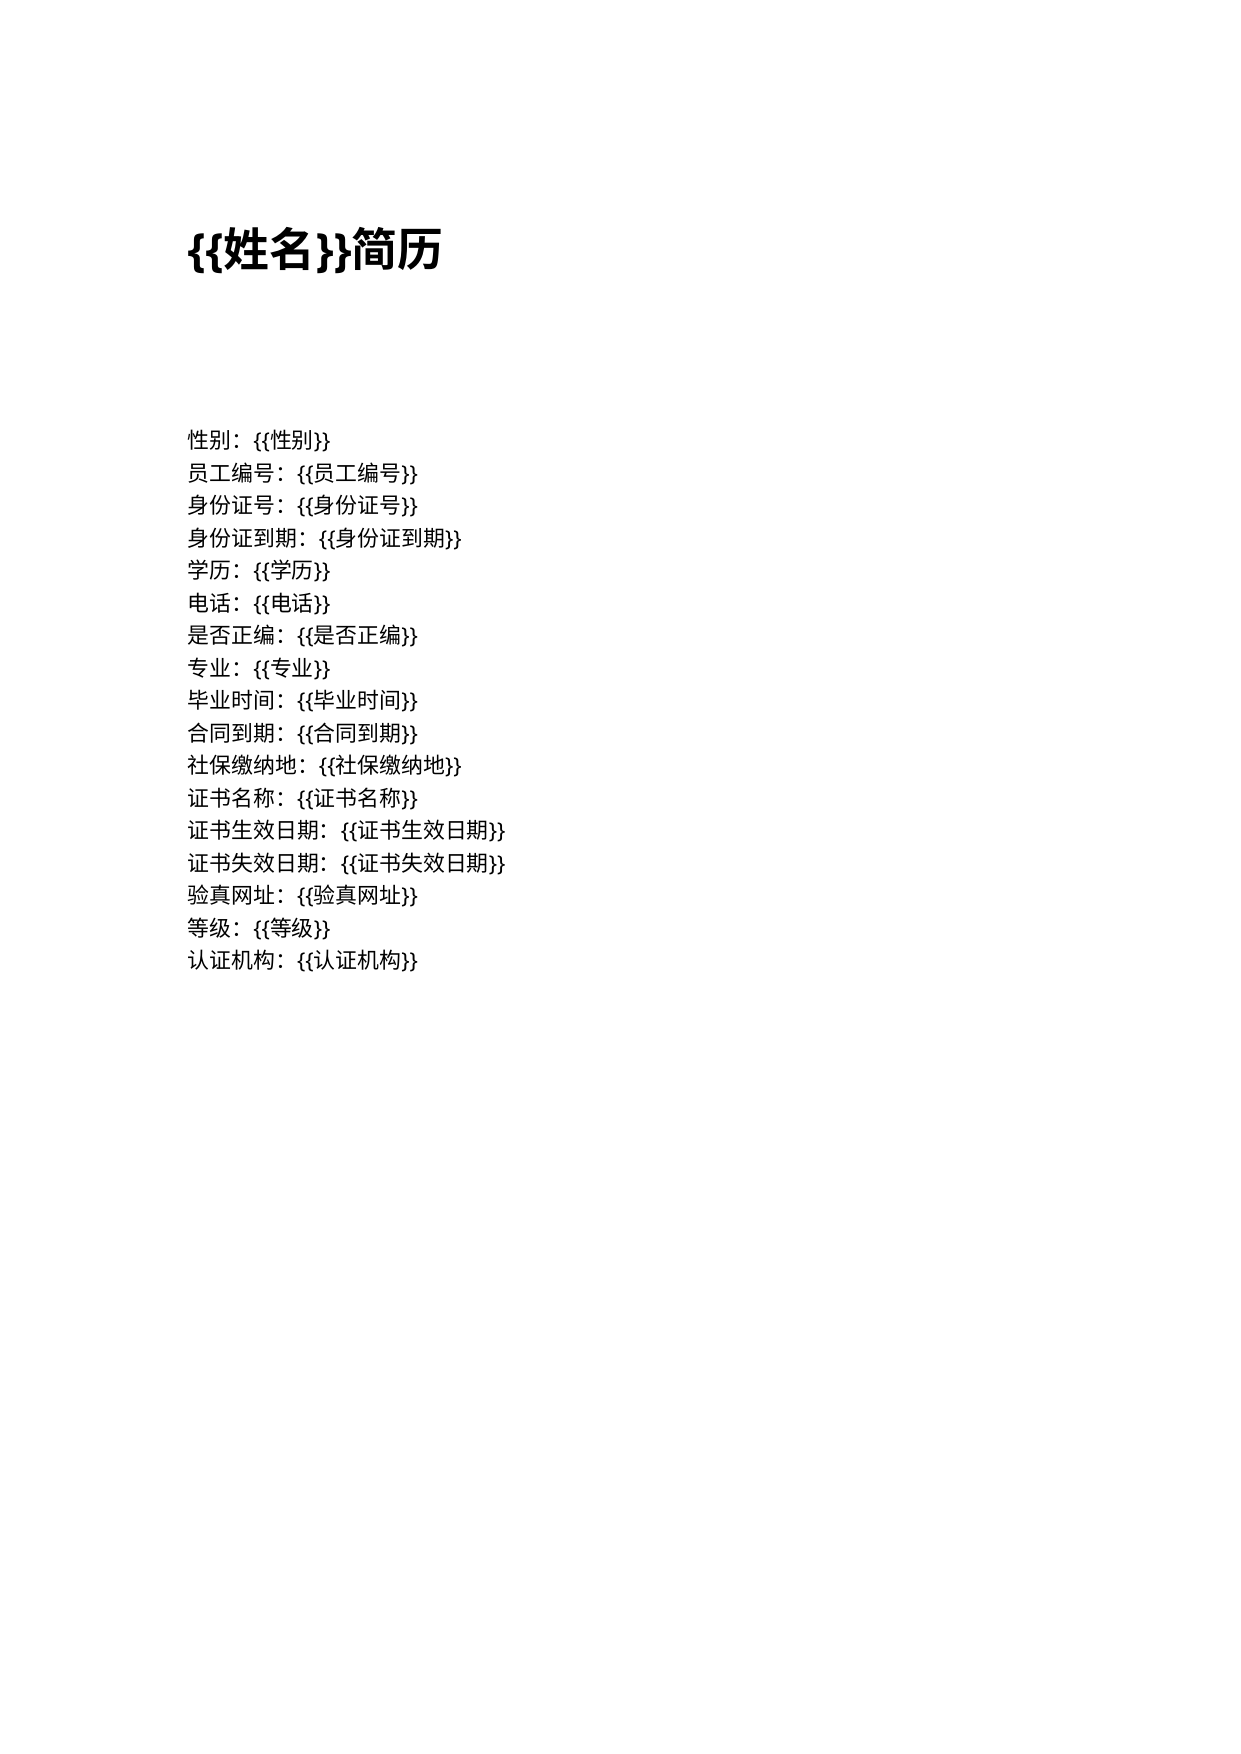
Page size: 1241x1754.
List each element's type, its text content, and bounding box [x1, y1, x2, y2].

text 认证机构：{{认证机构}} [187, 943, 1053, 976]
text 员工编号：{{员工编号}} [187, 456, 1053, 488]
text 身份证号：{{身份证号}} [187, 488, 1053, 521]
subtitle {{姓名}}简历 [187, 197, 1053, 295]
text 合同到期：{{合同到期}} [187, 716, 1053, 748]
text 学历：{{学历}} [187, 553, 1053, 586]
text 等级：{{等级}} [187, 911, 1053, 943]
text 电话：{{电话}} [187, 586, 1053, 618]
text 证书生效日期：{{证书生效日期}} [187, 813, 1053, 846]
text 身份证到期：{{身份证到期}} [187, 521, 1053, 553]
text 专业：{{专业}} [187, 651, 1053, 683]
text 验真网址：{{验真网址}} [187, 878, 1053, 911]
text 社保缴纳地：{{社保缴纳地}} [187, 748, 1053, 781]
text 毕业时间：{{毕业时间}} [187, 683, 1053, 716]
text 是否正编：{{是否正编}} [187, 618, 1053, 651]
text 性别：{{性别}} [187, 423, 1053, 456]
text 证书失效日期：{{证书失效日期}} [187, 846, 1053, 878]
text 证书名称：{{证书名称}} [187, 781, 1053, 813]
